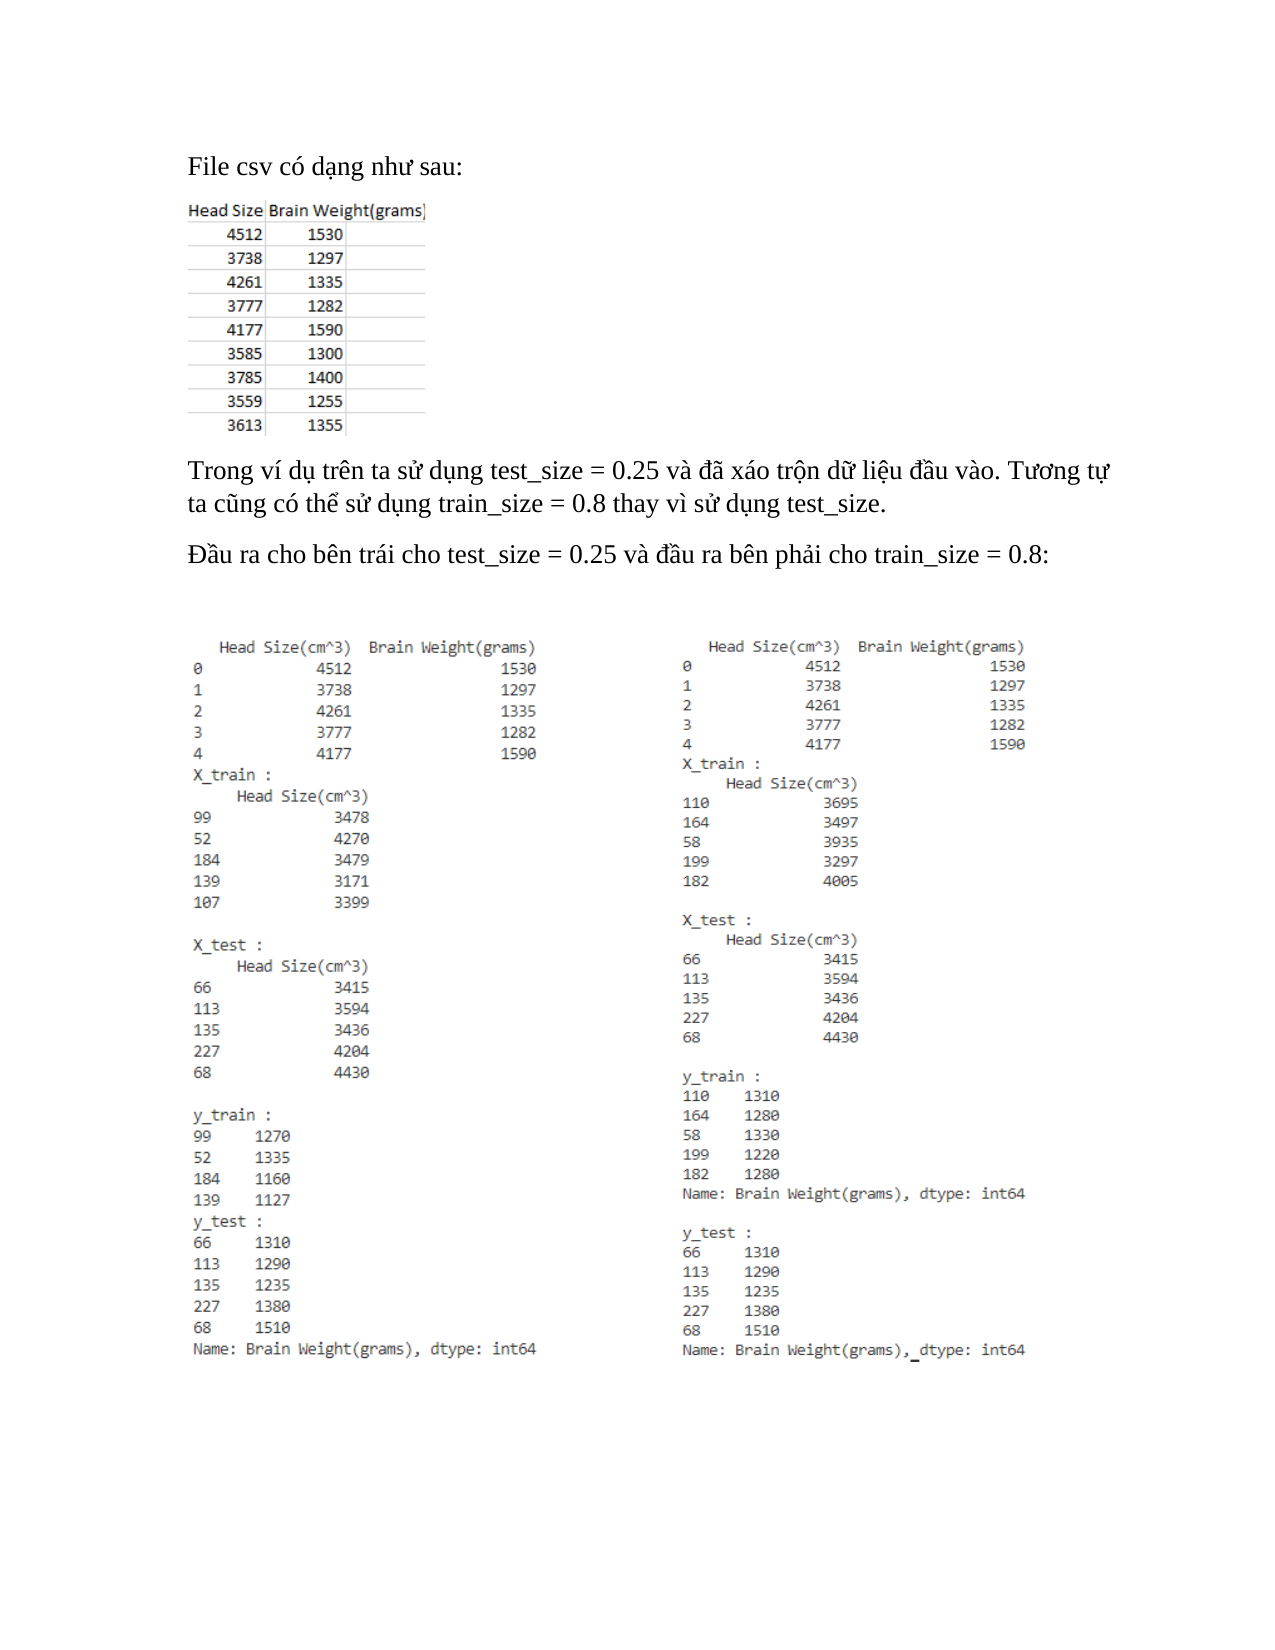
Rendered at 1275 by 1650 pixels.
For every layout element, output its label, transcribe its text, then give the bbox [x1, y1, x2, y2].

picture [187, 200, 426, 436]
picture [680, 638, 1040, 1362]
text File csv có dạng như sau: [187, 150, 1125, 181]
text Trong ví dụ trên ta sử dụng test_size = 0.25 và đã xáo trộn dữ liệu đầu vào. Tương tự ta cũng có thể sử dụng train_size = 0.8 thay vì sử dụng test_size. [187, 454, 1125, 519]
text Đầu ra cho bên trái cho test_size = 0.25 và đầu ra bên phải cho train_size = 0.8: [187, 538, 1125, 569]
picture [187, 638, 547, 1362]
